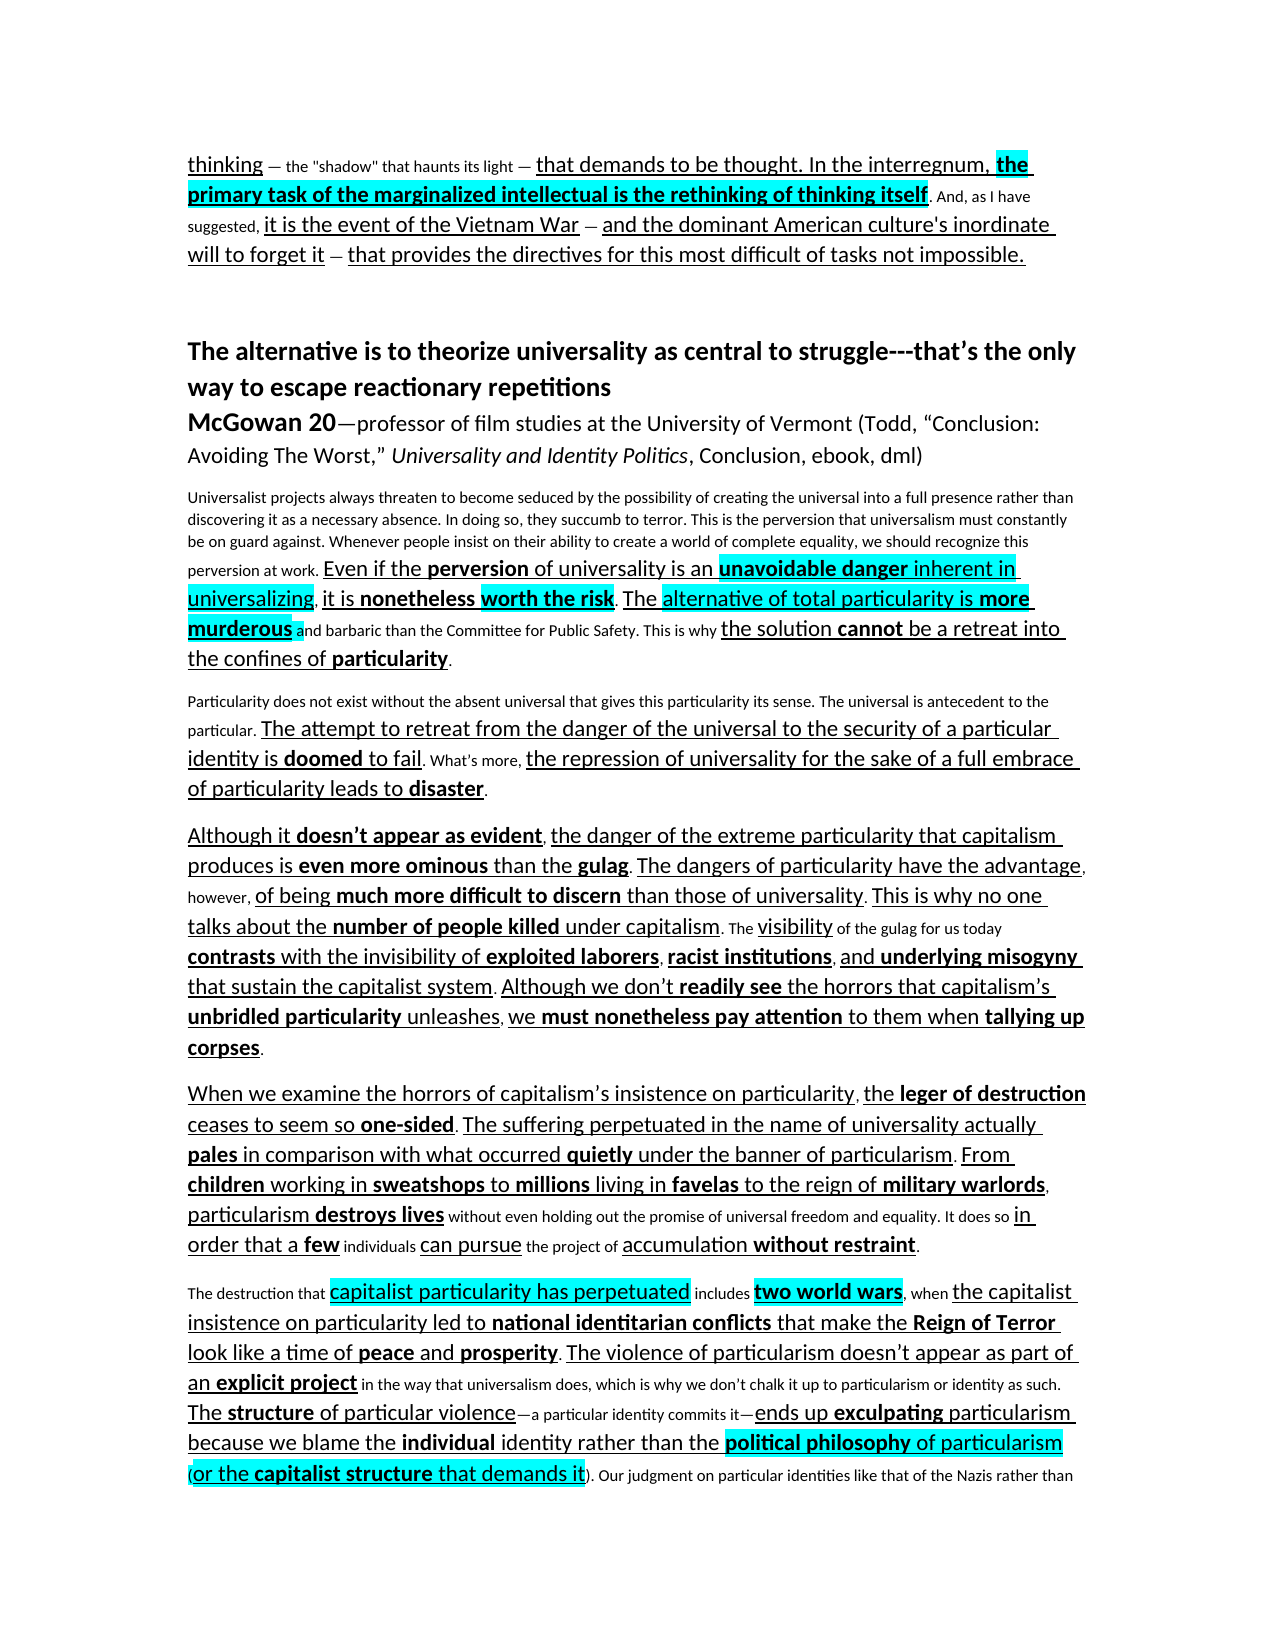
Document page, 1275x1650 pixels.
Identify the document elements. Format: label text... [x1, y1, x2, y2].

text When we examine the horrors of capitalism’s insistence on particularity, the leger of destruction ceases to seem so one-sided. The suffering perpetuated in the name of universality actually pales in comparison with what occurred quietly under the banner of particularism. From children working in sweatshops to millions living in favelas to the reign of military warlords, particularism destroys lives without even holding out the promise of universal freedom and equality. It does so in order that a few individuals can pursue the project of accumulation without restraint. [187, 1079, 1087, 1259]
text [187, 150, 1087, 269]
text McGowan 20—professor of film studies at the University of Vermont (Todd, “Conclusion: Avoiding The Worst,” Universality and Identity Politics, Conclusion, ebook, dml) [187, 406, 1087, 469]
text Universalist projects always threaten to become seduced by the possibility of creating the universal into a full presence rather than discovering it as a necessary absence. In doing so, they succumb to terror. This is the perversion that universalism must constantly be on guard against. Whenever people insist on their ability to create a world of complete equality, we should recognize this perversion at work. Even if the perversion of universality is an unavoidable danger inherent in universalizing, it is nonetheless worth the risk. The alternative of total particularity is more murderous and barbaric than the Committee for Public Safety. This is why the solution cannot be a retreat into the confines of particularity. [187, 488, 1087, 673]
text Particularity does not exist without the absent universal that gives this particularity its sense. The universal is antecedent to the particular. The attempt to retreat from the danger of the universal to the security of a particular identity is doomed to fail. What’s more, the repression of universality for the sake of a full embrace of particularity leads to disaster. [187, 691, 1087, 802]
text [187, 1277, 1087, 1487]
text Although it doesn’t appear as evident, the danger of the extreme particularity that capitalism produces is even more ominous than the gulag. The dangers of particularity have the advantage, however, of being much more difficult to discern than those of universality. This is why no one talks about the number of people killed under capitalism. The visibility of the gulag for us today contrasts with the invisibility of exploited laborers, racist institutions, and underlying misogyny that sustain the capitalist system. Although we don’t readily see the horrors that capitalism’s unbridled particularity unleashes, we must nonetheless pay attention to them when tallying up corpses. [187, 821, 1087, 1061]
subtitle The alternative is to theorize universality as central to struggle---that’s the only way to escape reactionary repetitions [187, 334, 1087, 403]
